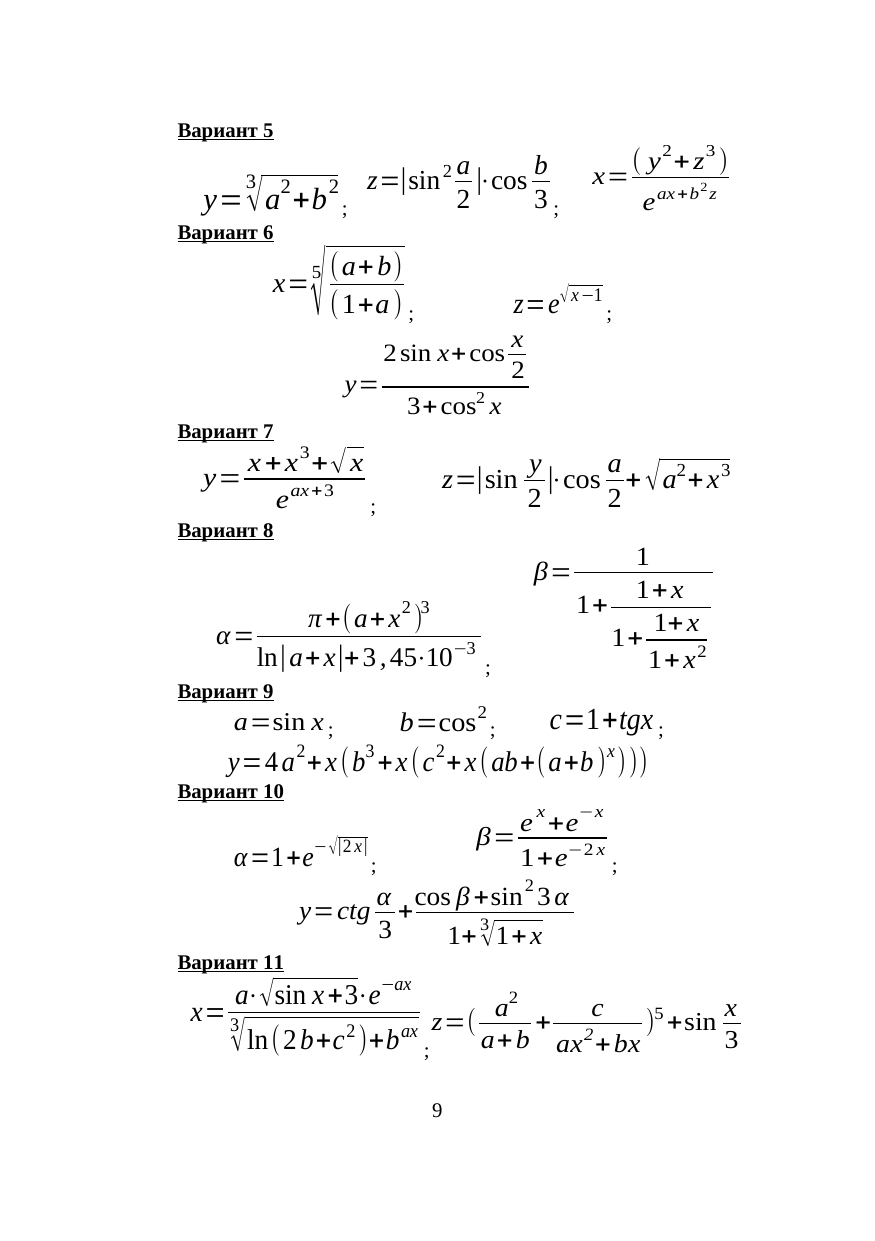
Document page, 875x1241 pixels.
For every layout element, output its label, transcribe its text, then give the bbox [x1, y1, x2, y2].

text ; [118, 974, 756, 1062]
text ; [118, 443, 756, 518]
text Вариант 11 [118, 950, 756, 974]
text Вариант 9 [118, 679, 756, 703]
text ; ; [118, 142, 756, 220]
text ; ; [118, 803, 756, 950]
text ; ; ; [118, 703, 756, 779]
text Вариант 7 [118, 419, 756, 443]
text Вариант 8 [118, 518, 756, 542]
text ; [118, 542, 756, 679]
text Вариант 6 [118, 220, 756, 244]
text Вариант 10 [118, 779, 756, 803]
text Вариант 5 [118, 118, 756, 142]
text ; ; [118, 244, 756, 419]
